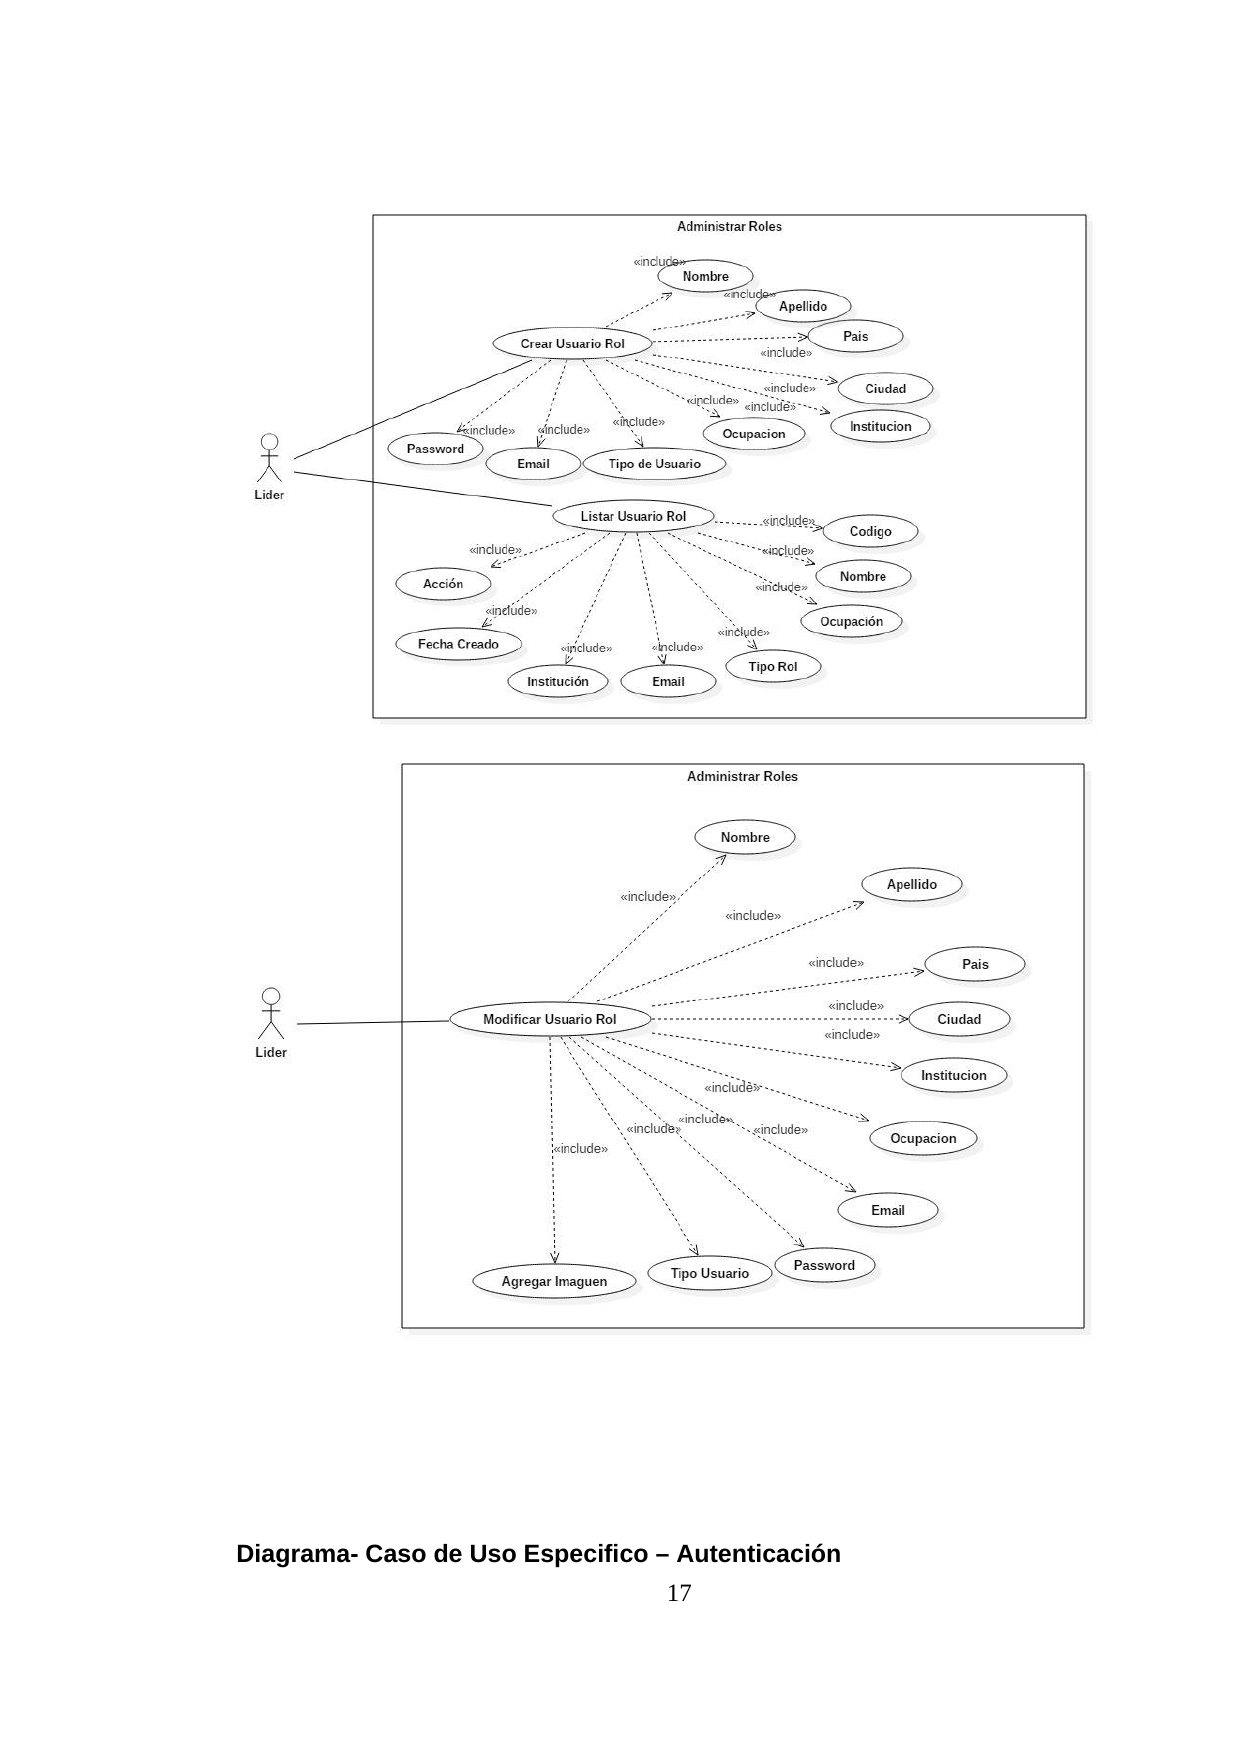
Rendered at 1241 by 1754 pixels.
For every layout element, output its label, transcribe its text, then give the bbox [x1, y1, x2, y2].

picture [236, 206, 1123, 1367]
text Diagrama- Caso de Uso Especifico – Autenticación [236, 1539, 1122, 1568]
